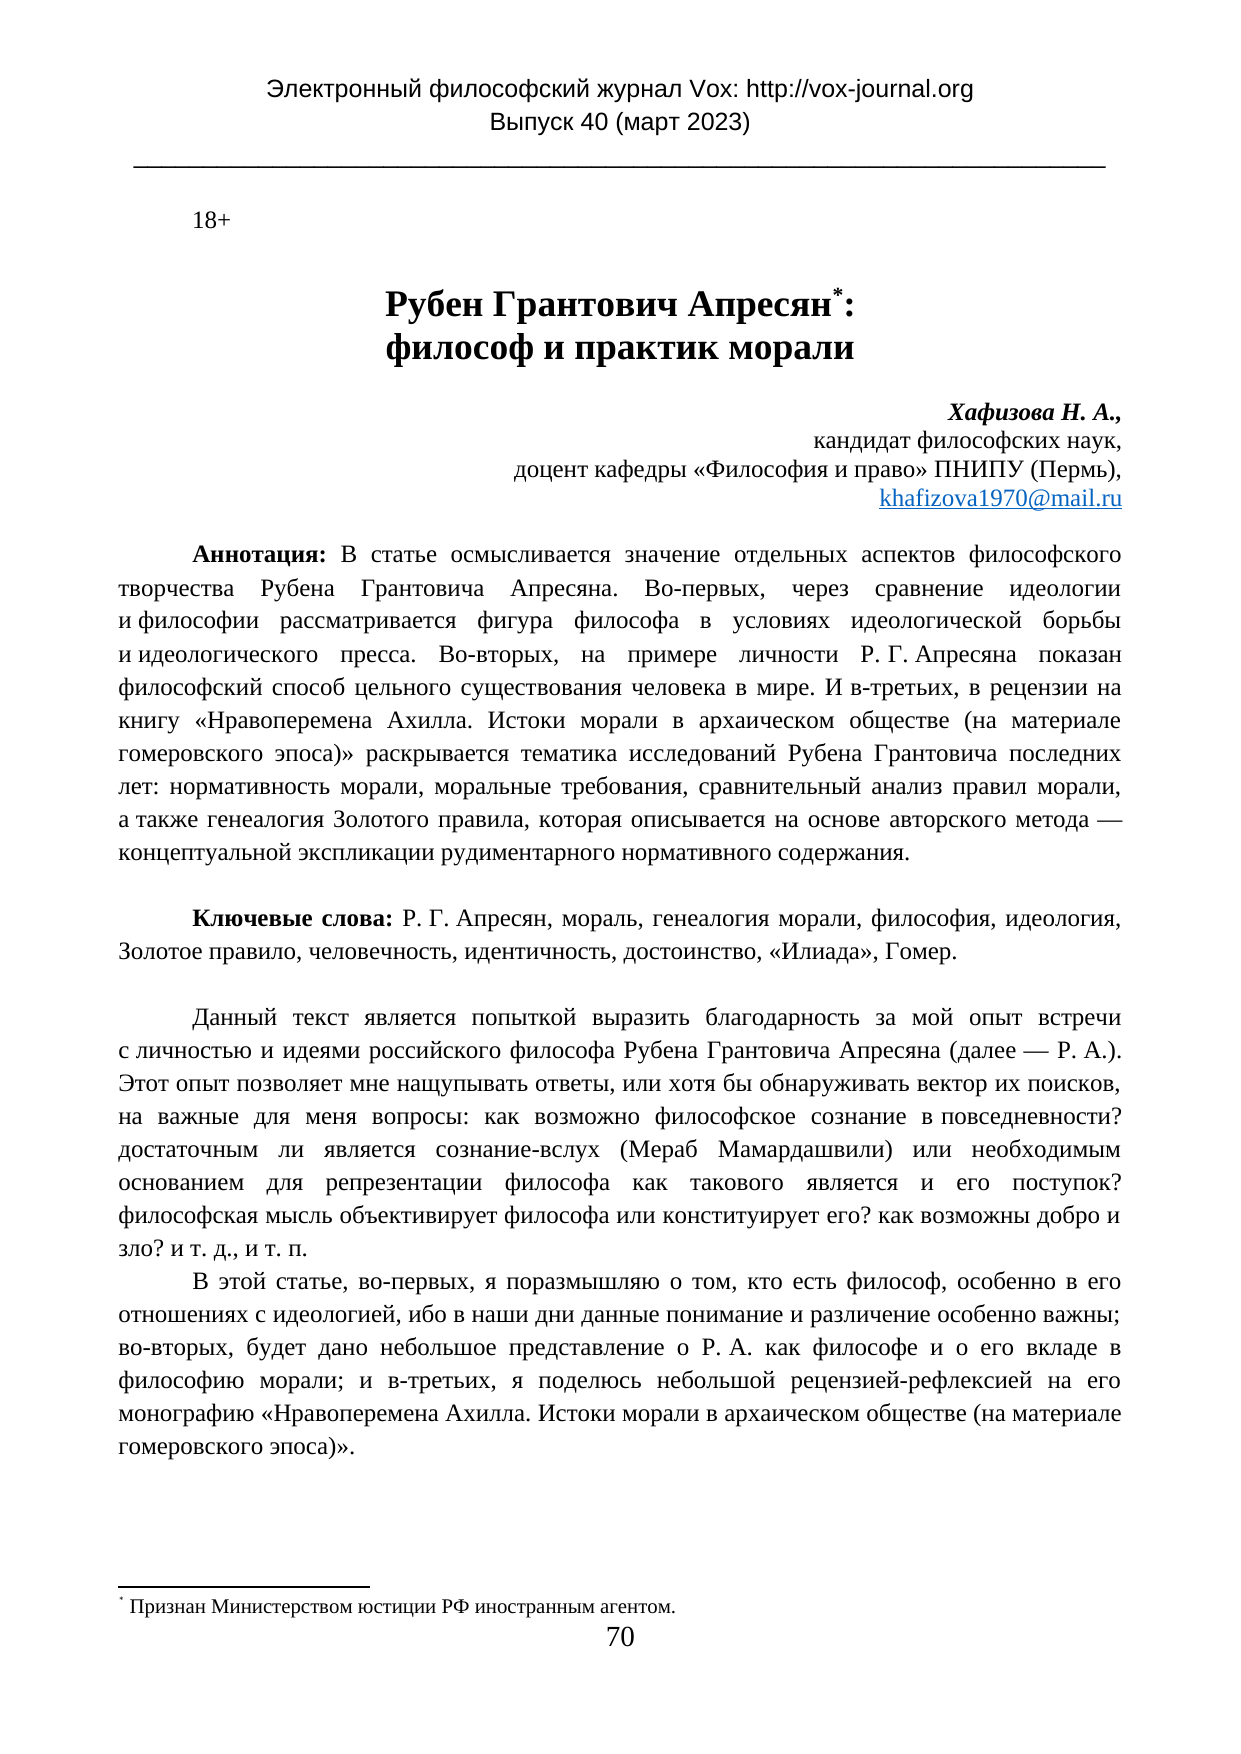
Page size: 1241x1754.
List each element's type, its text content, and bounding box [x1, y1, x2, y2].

text философ и практик морали [118, 325, 1122, 368]
text Ключевые слова: Р. Г. Апресян, мораль, генеалогия морали, философия, идеология, Золотое правило, человечность, идентичность, достоинство, «Илиада», Гомер. [118, 903, 1122, 964]
text В этой статье, во-первых, я поразмышляю о том, кто есть философ, особенно в его отношениях с идеологией, ибо в наши дни данные понимание и различение особенно важны; во-вторых, будет дано небольшое представление о Р. А. как философе и о его вкладе в философию морали; и в-третьих, я поделюсь небольшой рецензией-рефлексией на его монографию «Нравоперемена Ахилла. Истоки морали в архаическом обществе (на материале гомеровского эпоса)». [118, 1266, 1122, 1460]
text Данный текст является попыткой выразить благодарность за мой опыт встречи с личностью и идеями российского философа Рубена Грантовича Апресяна (далее — Р. А.). Этот опыт позволяет мне нащупывать ответы, или хотя бы обнаруживать вектор их поисков, на важные для меня вопросы: как возможно философское сознание в повседневности? достаточным ли является сознание-вслух (Мераб Мамардашвили) или необходимым основанием для репрезентации философа как такового является и его поступок? философская мысль объективирует философа или конституирует его? как возможны добро и зло? и т. д., и т. п. [118, 1002, 1122, 1262]
text кандидат философских наук, [118, 425, 1122, 454]
text Рубен Грантович Апресян*: [118, 282, 1122, 325]
text Хафизова Н. А., [118, 397, 1122, 425]
text khafizova1970@mail.ru [118, 483, 1122, 539]
text 18+ [118, 205, 1122, 234]
text Аннотация: В статье осмысливается значение отдельных аспектов философского творчества Рубена Грантовича Апресяна. Во-первых, через сравнение идеологии и философии рассматривается фигура философа в условиях идеологической борьбы и идеологического пресса. Во-вторых, на примере личности Р. Г. Апресяна показан философский способ цельного существования человека в мире. И в-третьих, в рецензии на книгу «Нравоперемена Ахилла. Истоки морали в архаическом обществе (на материале гомеровского эпоса)» раскрывается тематика исследований Рубена Грантовича последних лет: нормативность морали, моральные требования, сравнительный анализ правил морали, а также генеалогия Золотого правила, которая описывается на основе авторского метода — концептуальной экспликации рудиментарного нормативного содержания. [118, 539, 1122, 866]
text доцент кафедры «Философия и право» ПНИПУ (Пермь), [118, 454, 1122, 483]
